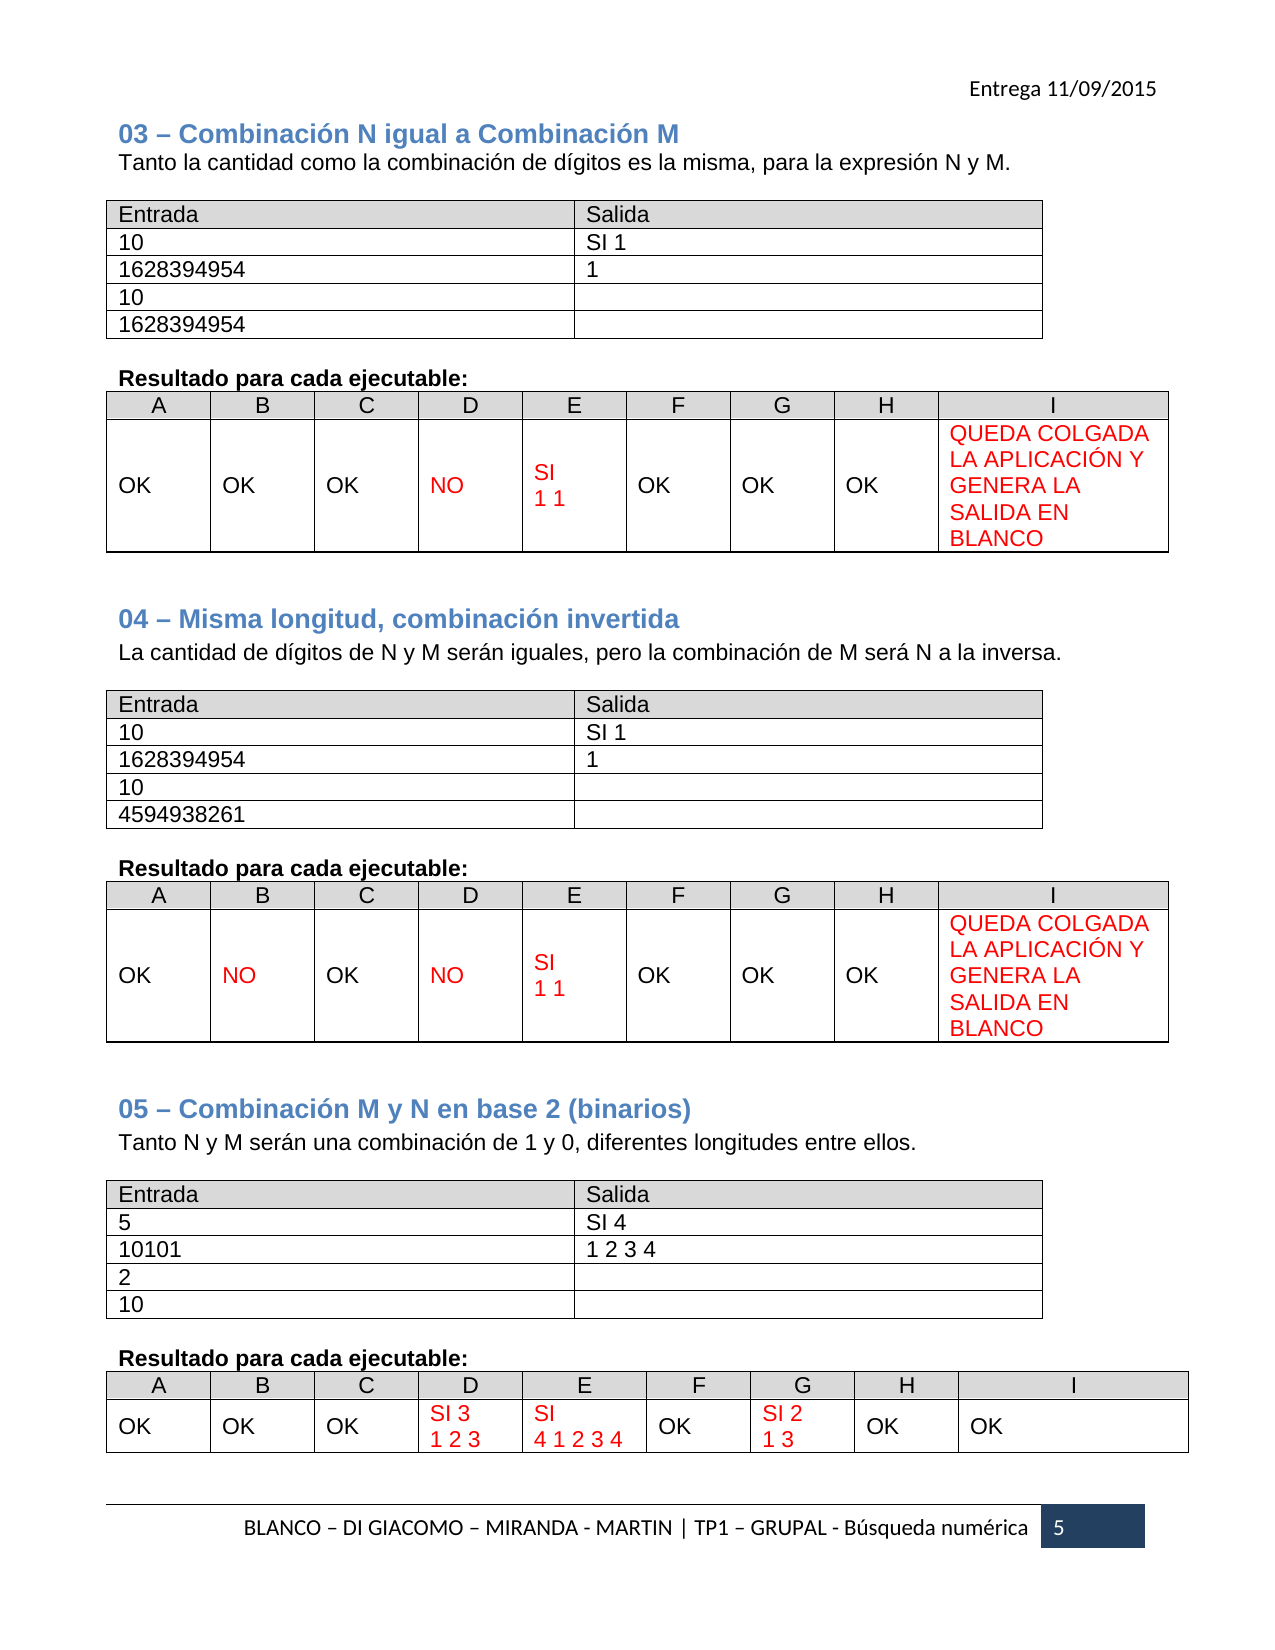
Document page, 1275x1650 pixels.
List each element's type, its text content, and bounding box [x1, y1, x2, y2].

table_header B [211, 1372, 314, 1398]
table_cell [575, 1291, 1042, 1317]
table_header Entrada [107, 1181, 574, 1208]
table_header Entrada [107, 691, 574, 718]
table_cell OK [107, 1400, 210, 1452]
table_cell [575, 311, 1042, 337]
table_cell 10101 [107, 1236, 574, 1263]
table_header H [835, 882, 938, 908]
table_cell OK [315, 1400, 418, 1452]
table_header H [835, 392, 938, 418]
table_cell [575, 774, 1042, 800]
subtitle 05 – Combinación M y N en base 2 (binarios) [118, 1093, 1157, 1125]
table_header B [211, 392, 314, 418]
table_header Salida [575, 201, 1042, 228]
table_header A [107, 882, 210, 908]
table_cell 1 2 3 4 [575, 1236, 1042, 1263]
table_header H [855, 1372, 958, 1398]
table_cell SI 2 1 3 [751, 1400, 854, 1452]
table_header C [315, 392, 418, 418]
table_cell 1628394954 [107, 311, 574, 337]
table_cell SI 1 1 [523, 420, 626, 551]
table_cell OK [855, 1400, 958, 1452]
text Resultado para cada ejecutable: [118, 1345, 1157, 1371]
table_cell SI 4 1 2 3 4 [523, 1400, 646, 1452]
table_cell OK [315, 910, 418, 1041]
table_cell 2 [107, 1264, 574, 1290]
table_cell OK [627, 420, 730, 551]
table_cell 1628394954 [107, 746, 574, 773]
table_header B [211, 882, 314, 908]
table_header D [419, 882, 522, 908]
table_header Entrada [107, 201, 574, 228]
table_cell 4594938261 [107, 801, 574, 827]
table_header G [731, 392, 834, 418]
table_header I [939, 882, 1168, 908]
table_cell 10 [107, 1291, 574, 1317]
table_header Salida [575, 1181, 1042, 1208]
table_header G [751, 1372, 854, 1398]
table_header D [419, 392, 522, 418]
table_cell 1 [575, 746, 1042, 773]
table_header F [647, 1372, 750, 1398]
table_cell NO [419, 420, 522, 551]
table_cell NO [419, 910, 522, 1041]
table_cell SI 1 1 [523, 910, 626, 1041]
table_cell [575, 801, 1042, 827]
table_cell QUEDA COLGADA LA APLICACIÓN Y GENERA LA SALIDA EN BLANCO [939, 910, 1168, 1041]
table_cell 10 [107, 719, 574, 745]
table_header F [627, 392, 730, 418]
table_cell 1 [575, 256, 1042, 283]
table_cell 5 [107, 1209, 574, 1235]
text Resultado para cada ejecutable: [118, 365, 1157, 391]
table_cell SI 1 [575, 229, 1042, 255]
table_cell OK [731, 420, 834, 551]
table_cell SI 1 [575, 719, 1042, 745]
table_cell [575, 1264, 1042, 1290]
table_cell OK [315, 420, 418, 551]
table_cell OK [107, 420, 210, 551]
subtitle 04 – Misma longitud, combinación invertida [118, 603, 1157, 635]
table_cell OK [647, 1400, 750, 1452]
table_header G [731, 882, 834, 908]
text Resultado para cada ejecutable: [118, 855, 1157, 881]
table_cell 10 [107, 229, 574, 255]
text La cantidad de dígitos de N y M serán iguales, pero la combinación de M será N a la inversa. [118, 639, 1157, 666]
table_cell SI 4 [575, 1209, 1042, 1235]
table_header C [315, 882, 418, 908]
table_header E [523, 1372, 646, 1398]
text Tanto N y M serán una combinación de 1 y 0, diferentes longitudes entre ellos. [118, 1129, 1157, 1156]
table_header A [107, 392, 210, 418]
table_cell QUEDA COLGADA LA APLICACIÓN Y GENERA LA SALIDA EN BLANCO [939, 420, 1168, 551]
table_header F [627, 882, 730, 908]
text Tanto la cantidad como la combinación de dígitos es la misma, para la expresión N y M. [118, 149, 1157, 176]
table_cell OK [211, 1400, 314, 1452]
table_cell OK [835, 420, 938, 551]
table_header I [959, 1372, 1188, 1398]
table_cell OK [627, 910, 730, 1041]
table_cell NO [211, 910, 314, 1041]
table_header Salida [575, 691, 1042, 718]
table_header D [419, 1372, 522, 1398]
table_cell OK [731, 910, 834, 1041]
subtitle 03 – Combinación N igual a Combinación M [118, 118, 1157, 149]
table_header E [523, 392, 626, 418]
table_cell OK [107, 910, 210, 1041]
table_cell 10 [107, 284, 574, 310]
table_cell 10 [107, 774, 574, 800]
table_header I [939, 392, 1168, 418]
table_header E [523, 882, 626, 908]
table_cell OK [211, 420, 314, 551]
table_cell OK [835, 910, 938, 1041]
table_cell OK [959, 1400, 1188, 1452]
table_cell SI 3 1 2 3 [419, 1400, 522, 1452]
table_header A [107, 1372, 210, 1398]
table_cell 1628394954 [107, 256, 574, 283]
table_header C [315, 1372, 418, 1398]
table_cell [575, 284, 1042, 310]
